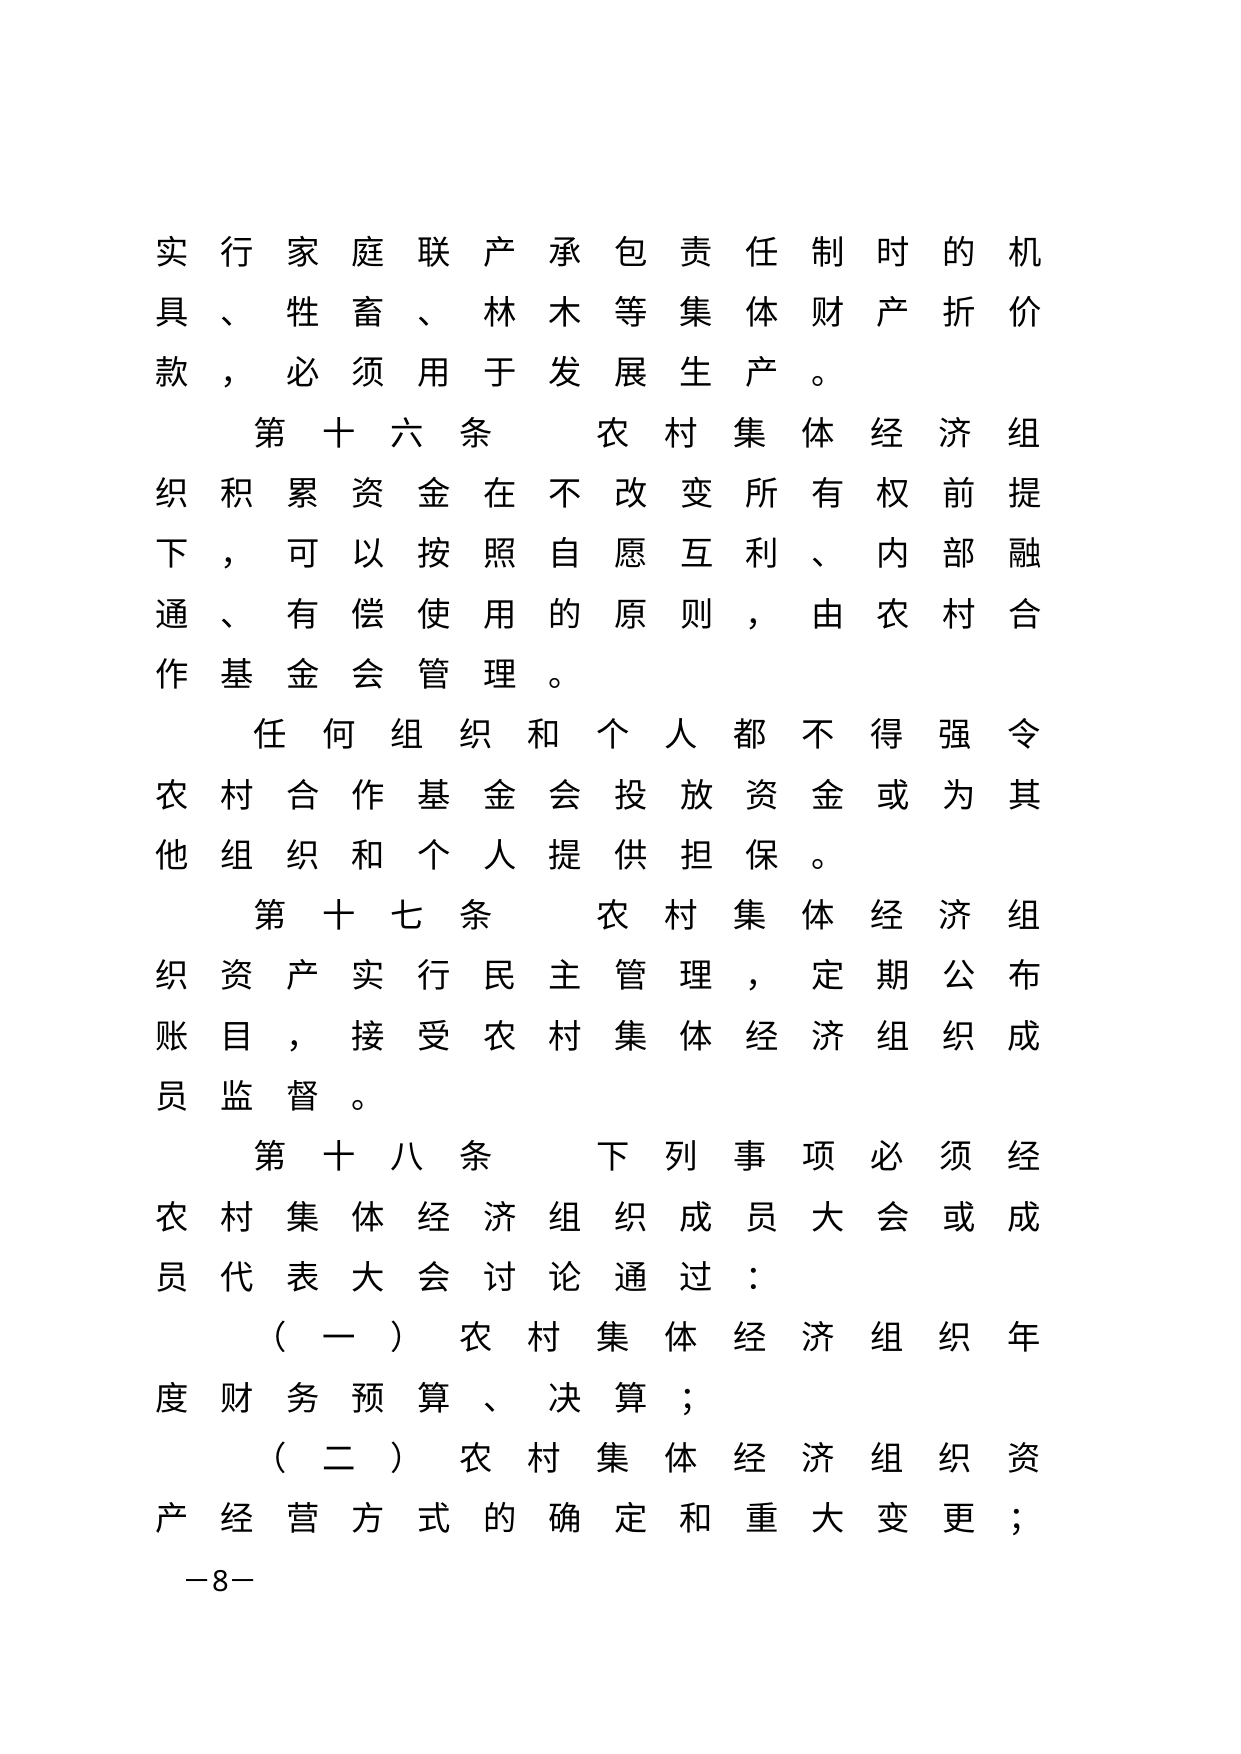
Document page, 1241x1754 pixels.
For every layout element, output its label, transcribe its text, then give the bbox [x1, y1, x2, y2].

text （一）农村集体经济组织年度财务预算、决算； [155, 1305, 1073, 1426]
text 第十八条 下列事项必须经农村集体经济组织成员大会或成员代表大会讨论通过： [155, 1124, 1073, 1305]
text 第十六条 农村集体经济组织积累资金在不改变所有权前提下，可以按照自愿互利、内部融通、有偿使用的原则，由农村合作基金会管理。 [155, 400, 1073, 702]
text （二）农村集体经济组织资产经营方式的确定和重大变更； [155, 1426, 1073, 1546]
text 第十七条 农村集体经济组织资产实行民主管理，定期公布账目，接受农村集体经济组织成员监督。 [155, 883, 1073, 1124]
text 第十五条 原大队、生产队提留的公积金、生产费基金以及实行家庭联产承包责任制时的机具、牲畜、林木等集体财产折价款，必须用于发展生产。 [155, 219, 1073, 400]
text 任何组织和个人都不得强令农村合作基金会投放资金或为其他组织和个人提供担保。 [155, 702, 1073, 883]
